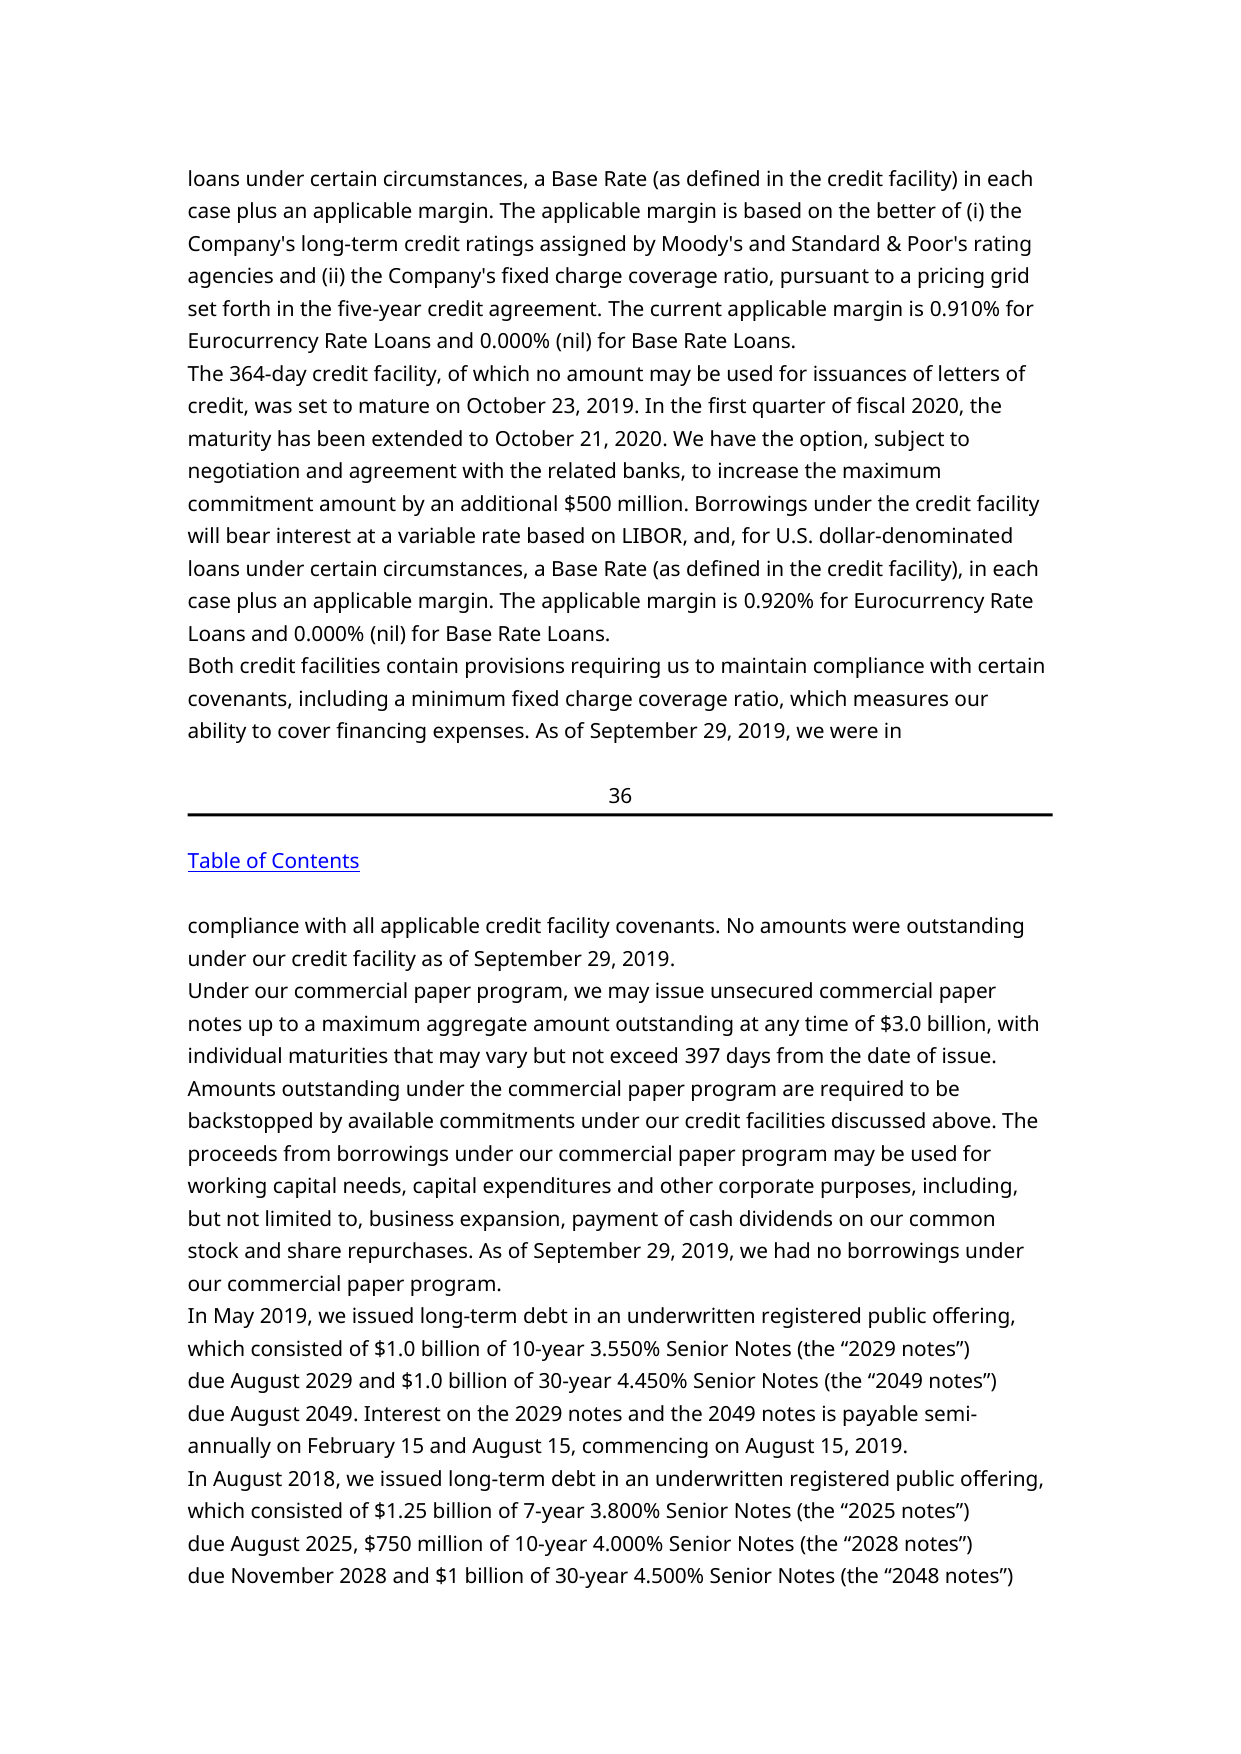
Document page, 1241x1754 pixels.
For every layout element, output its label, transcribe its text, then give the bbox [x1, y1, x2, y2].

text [187, 162, 1053, 357]
text Table of Contents [187, 844, 1053, 877]
text 36 [187, 779, 1053, 812]
text The 364-day credit facility, of which no amount may be used for issuances of letters of credit, was set to mature on October 23, 2019. In the first quarter of fiscal 2020, the maturity has been extended to October 21, 2020. We have the option, subject to negotiation and agreement with the related banks, to increase the maximum commitment amount by an additional $500 million. Borrowings under the credit facility will bear interest at a variable rate based on LIBOR, and, for U.S. dollar-denominated loans under certain circumstances, a Base Rate (as defined in the credit facility), in each case plus an applicable margin. The applicable margin is 0.920% for Eurocurrency Rate Loans and 0.000% (nil) for Base Rate Loans. [187, 357, 1053, 649]
text compliance with all applicable credit facility covenants. No amounts were outstanding under our credit facility as of September 29, 2019. [187, 909, 1053, 974]
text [187, 1462, 1053, 1592]
text Both credit facilities contain provisions requiring us to maintain compliance with certain covenants, including a minimum fixed charge coverage ratio, which measures our ability to cover financing expenses. As of September 29, 2019, we were in [187, 649, 1053, 747]
text Under our commercial paper program, we may issue unsecured commercial paper notes up to a maximum aggregate amount outstanding at any time of $3.0 billion, with individual maturities that may vary but not exceed 397 days from the date of issue. Amounts outstanding under the commercial paper program are required to be backstopped by available commitments under our credit facilities discussed above. The proceeds from borrowings under our commercial paper program may be used for working capital needs, capital expenditures and other corporate purposes, including, but not limited to, business expansion, payment of cash dividends on our common stock and share repurchases. As of September 29, 2019, we had no borrowings under our commercial paper program. [187, 974, 1053, 1299]
text In May 2019, we issued long-term debt in an underwritten registered public offering, which consisted of $1.0 billion of 10-year 3.550% Senior Notes (the “2029 notes”) due August 2029 and $1.0 billion of 30-year 4.450% Senior Notes (the “2049 notes”) due August 2049. Interest on the 2029 notes and the 2049 notes is payable semi-annually on February 15 and August 15, commencing on August 15, 2019. [187, 1299, 1053, 1462]
